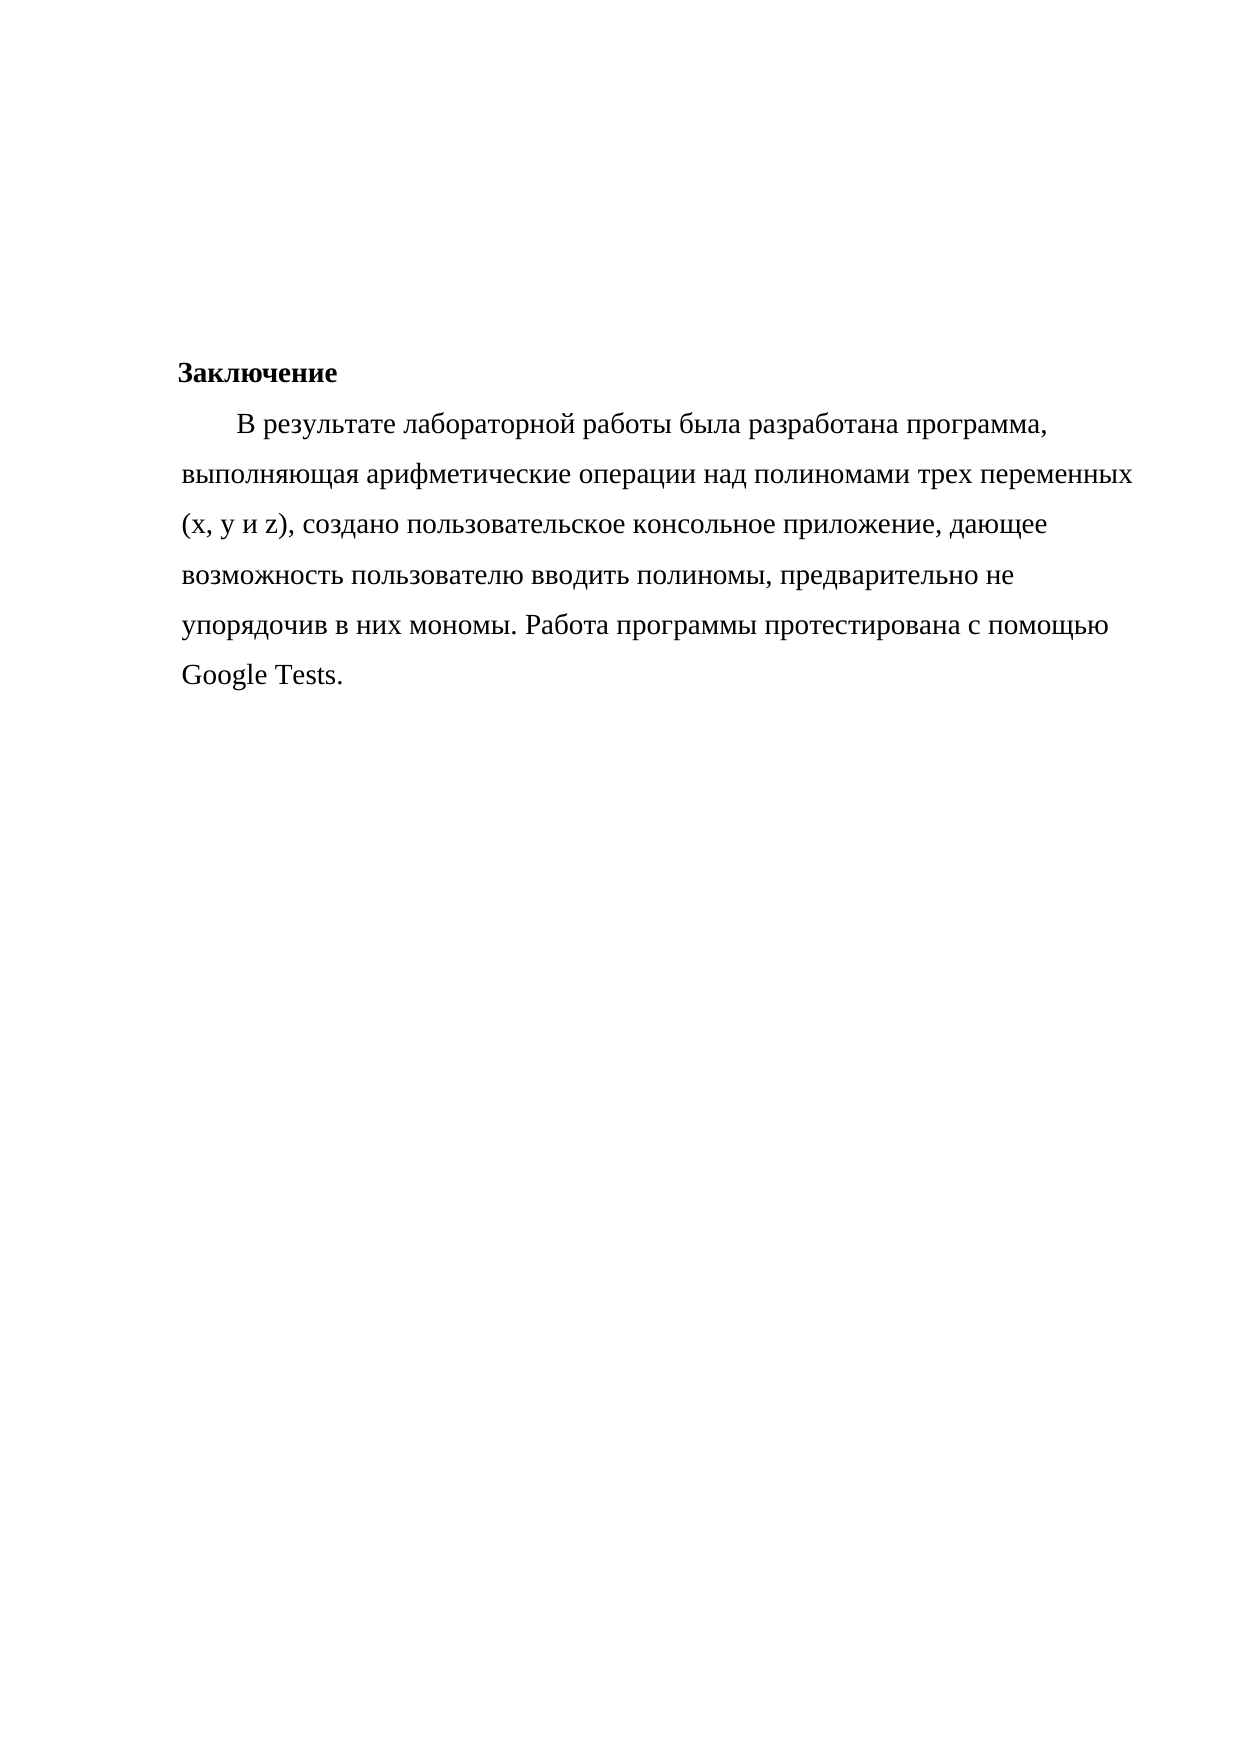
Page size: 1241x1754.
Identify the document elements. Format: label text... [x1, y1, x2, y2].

text В результате лабораторной работы была разработана программа, выполняющая арифметические операции над полиномами трех переменных (x, y и z), создано пользовательское консольное приложение, дающее возможность пользователю вводить полиномы, предварительно не упорядочив в них мономы. Работа программы протестирована с помощью Google Tests. [181, 406, 1135, 691]
subtitle Заключение [177, 356, 1152, 389]
